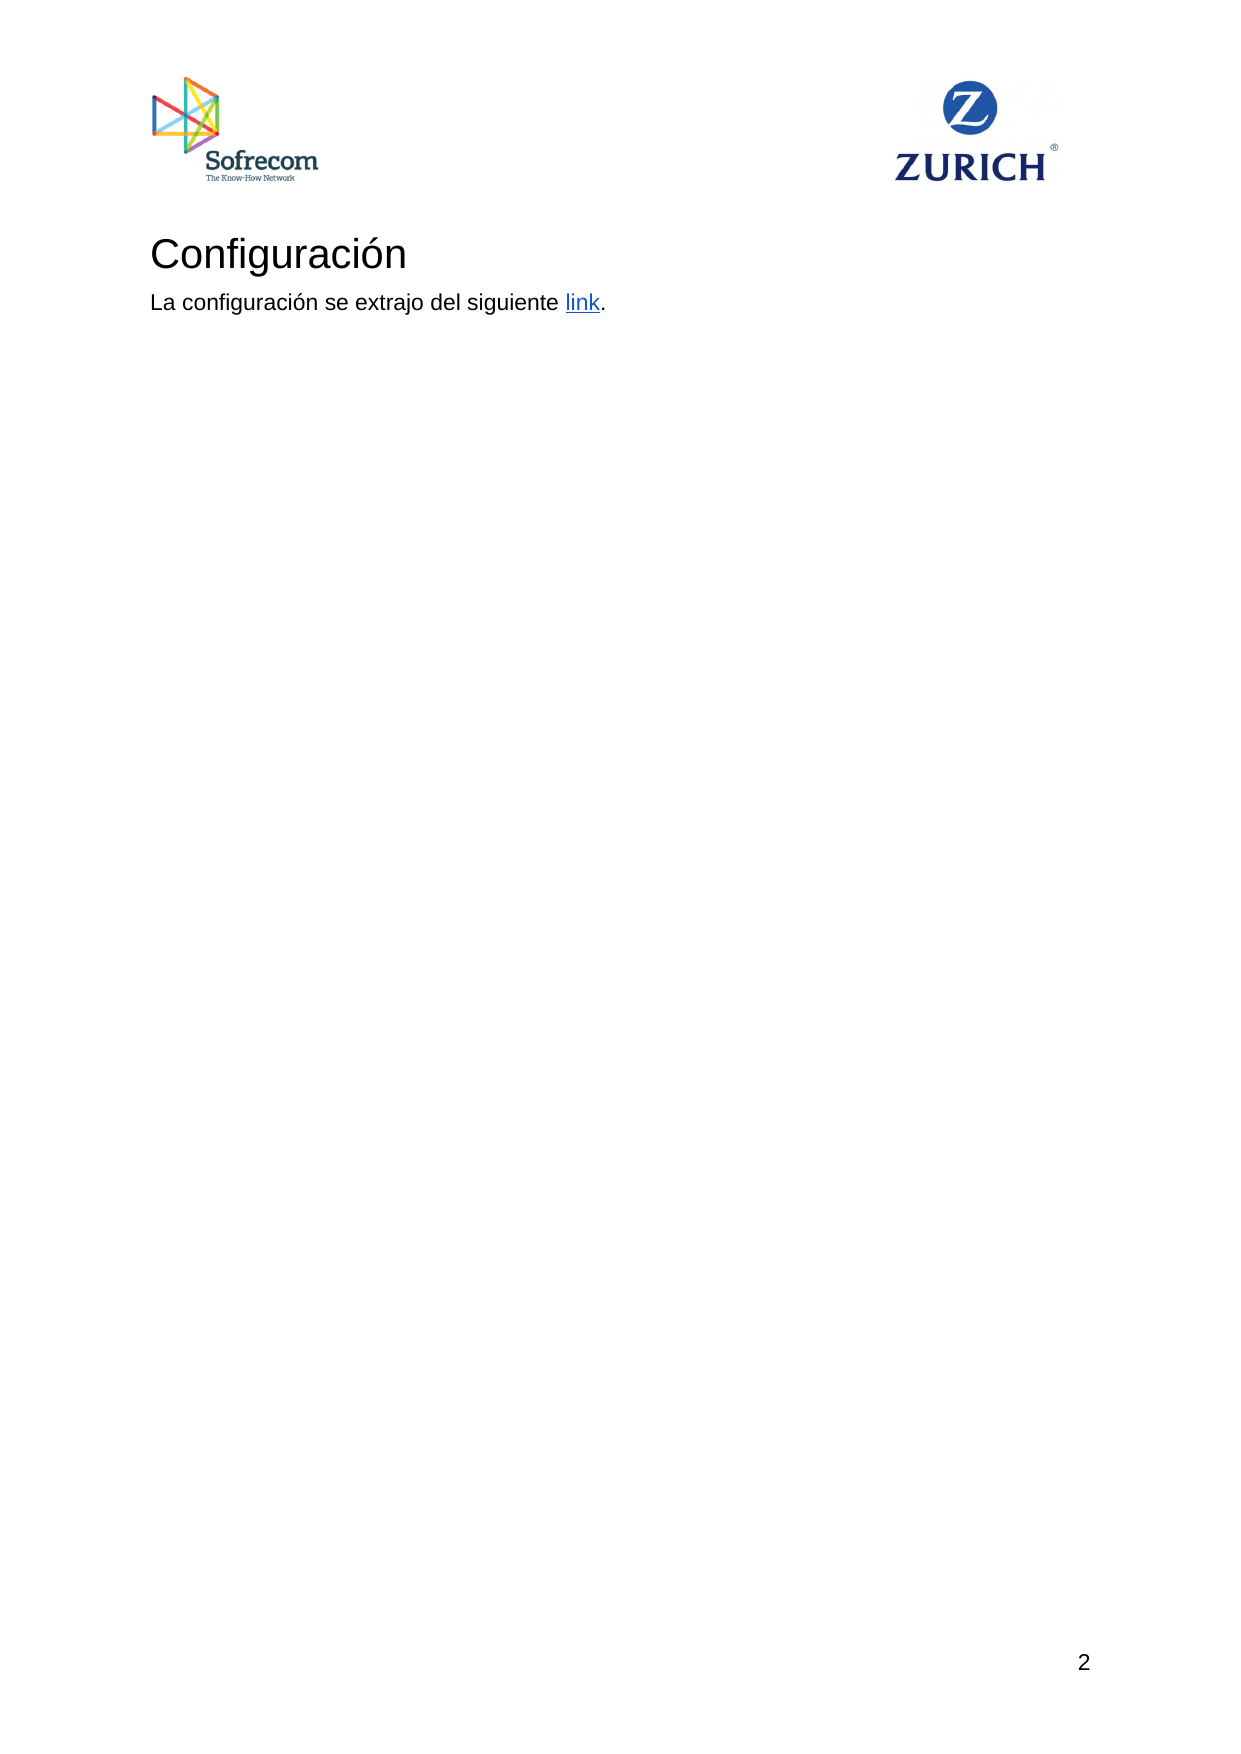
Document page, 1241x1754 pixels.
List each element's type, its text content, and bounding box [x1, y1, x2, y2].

picture [893, 78, 1060, 184]
text La configuración se extrajo del siguiente link. [150, 289, 1090, 316]
picture [150, 75, 320, 184]
subtitle Configuración [150, 229, 1090, 277]
